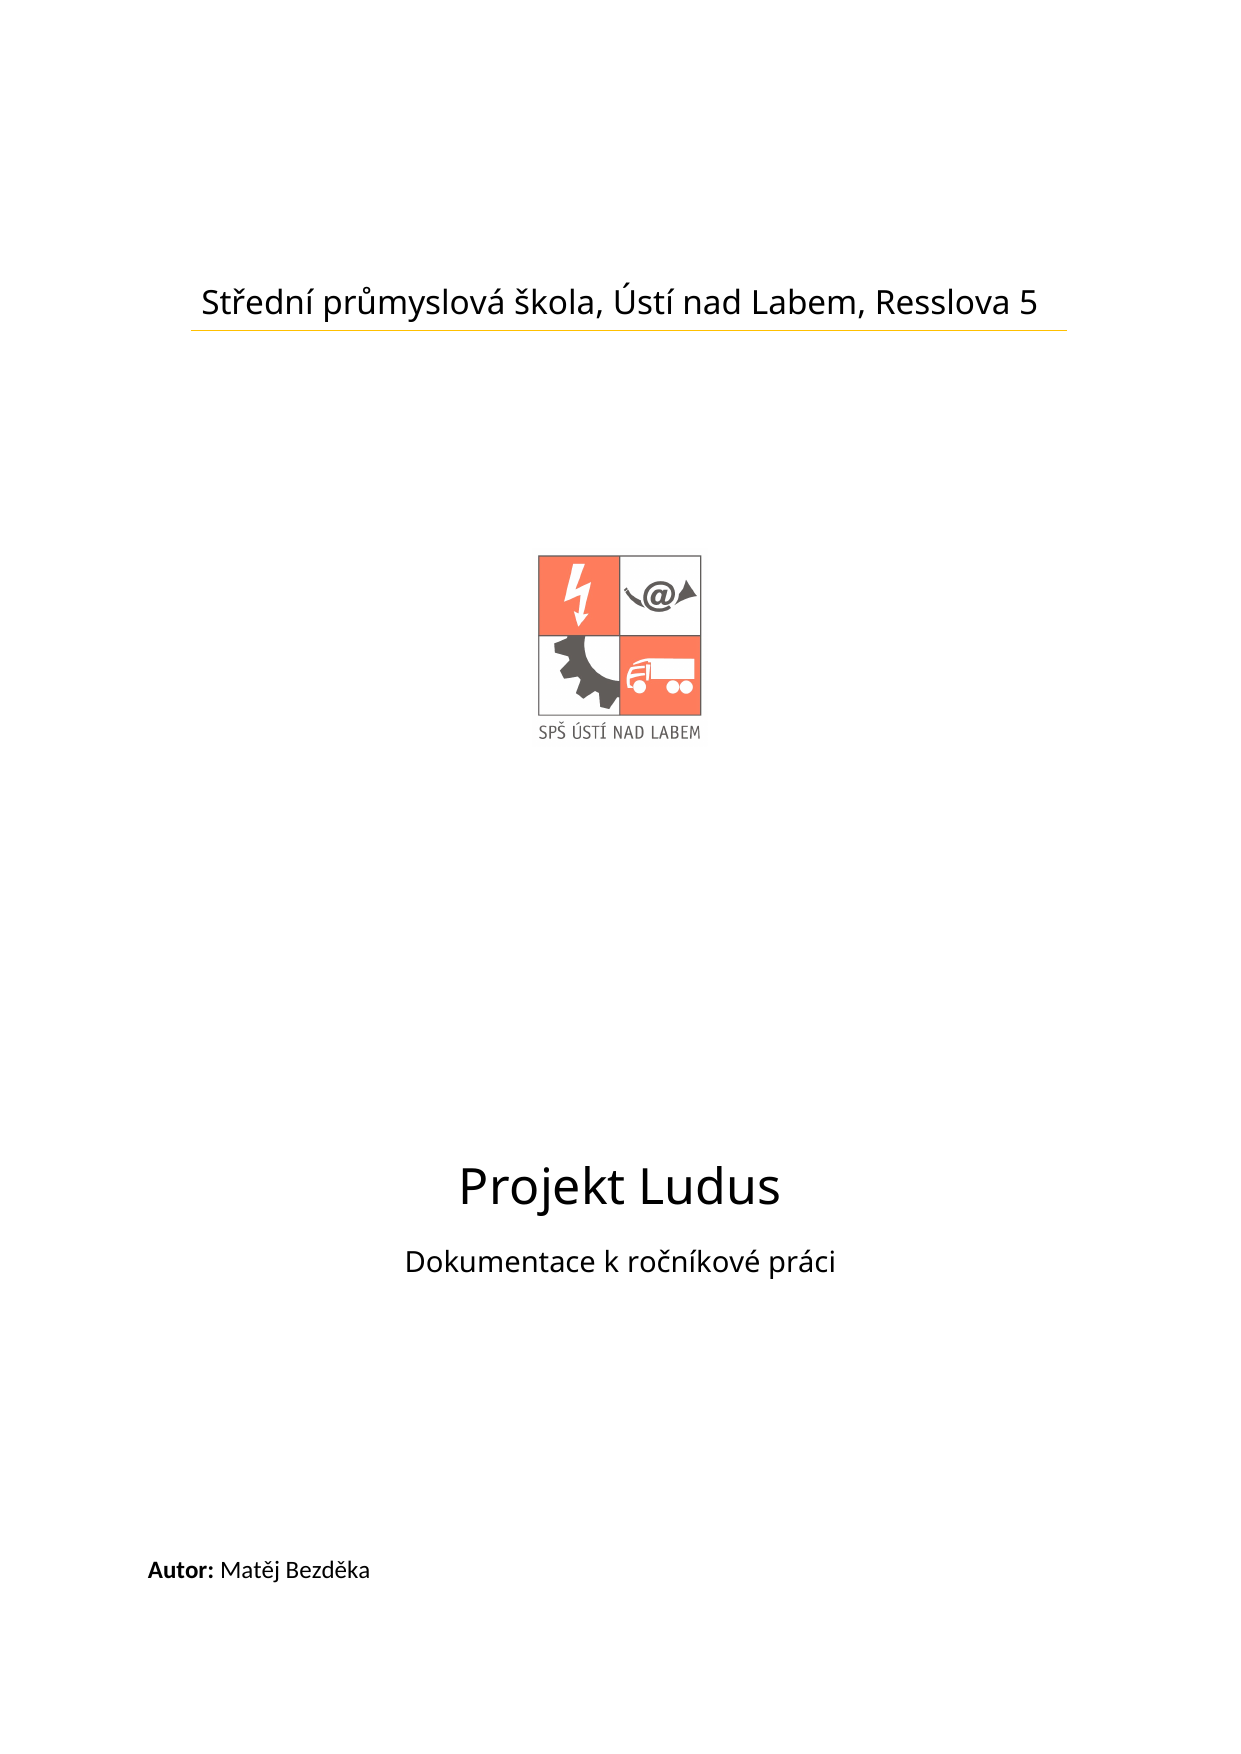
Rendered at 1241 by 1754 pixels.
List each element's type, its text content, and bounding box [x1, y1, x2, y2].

text Autor: Matěj Bezděka [148, 1554, 1093, 1585]
text Projekt Ludus [148, 1151, 1093, 1219]
text Dokumentace k ročníkové práci [148, 1241, 1093, 1281]
picture [532, 548, 708, 747]
text Střední průmyslová škola, Ústí nad Labem, Resslova 5 [148, 279, 1093, 324]
